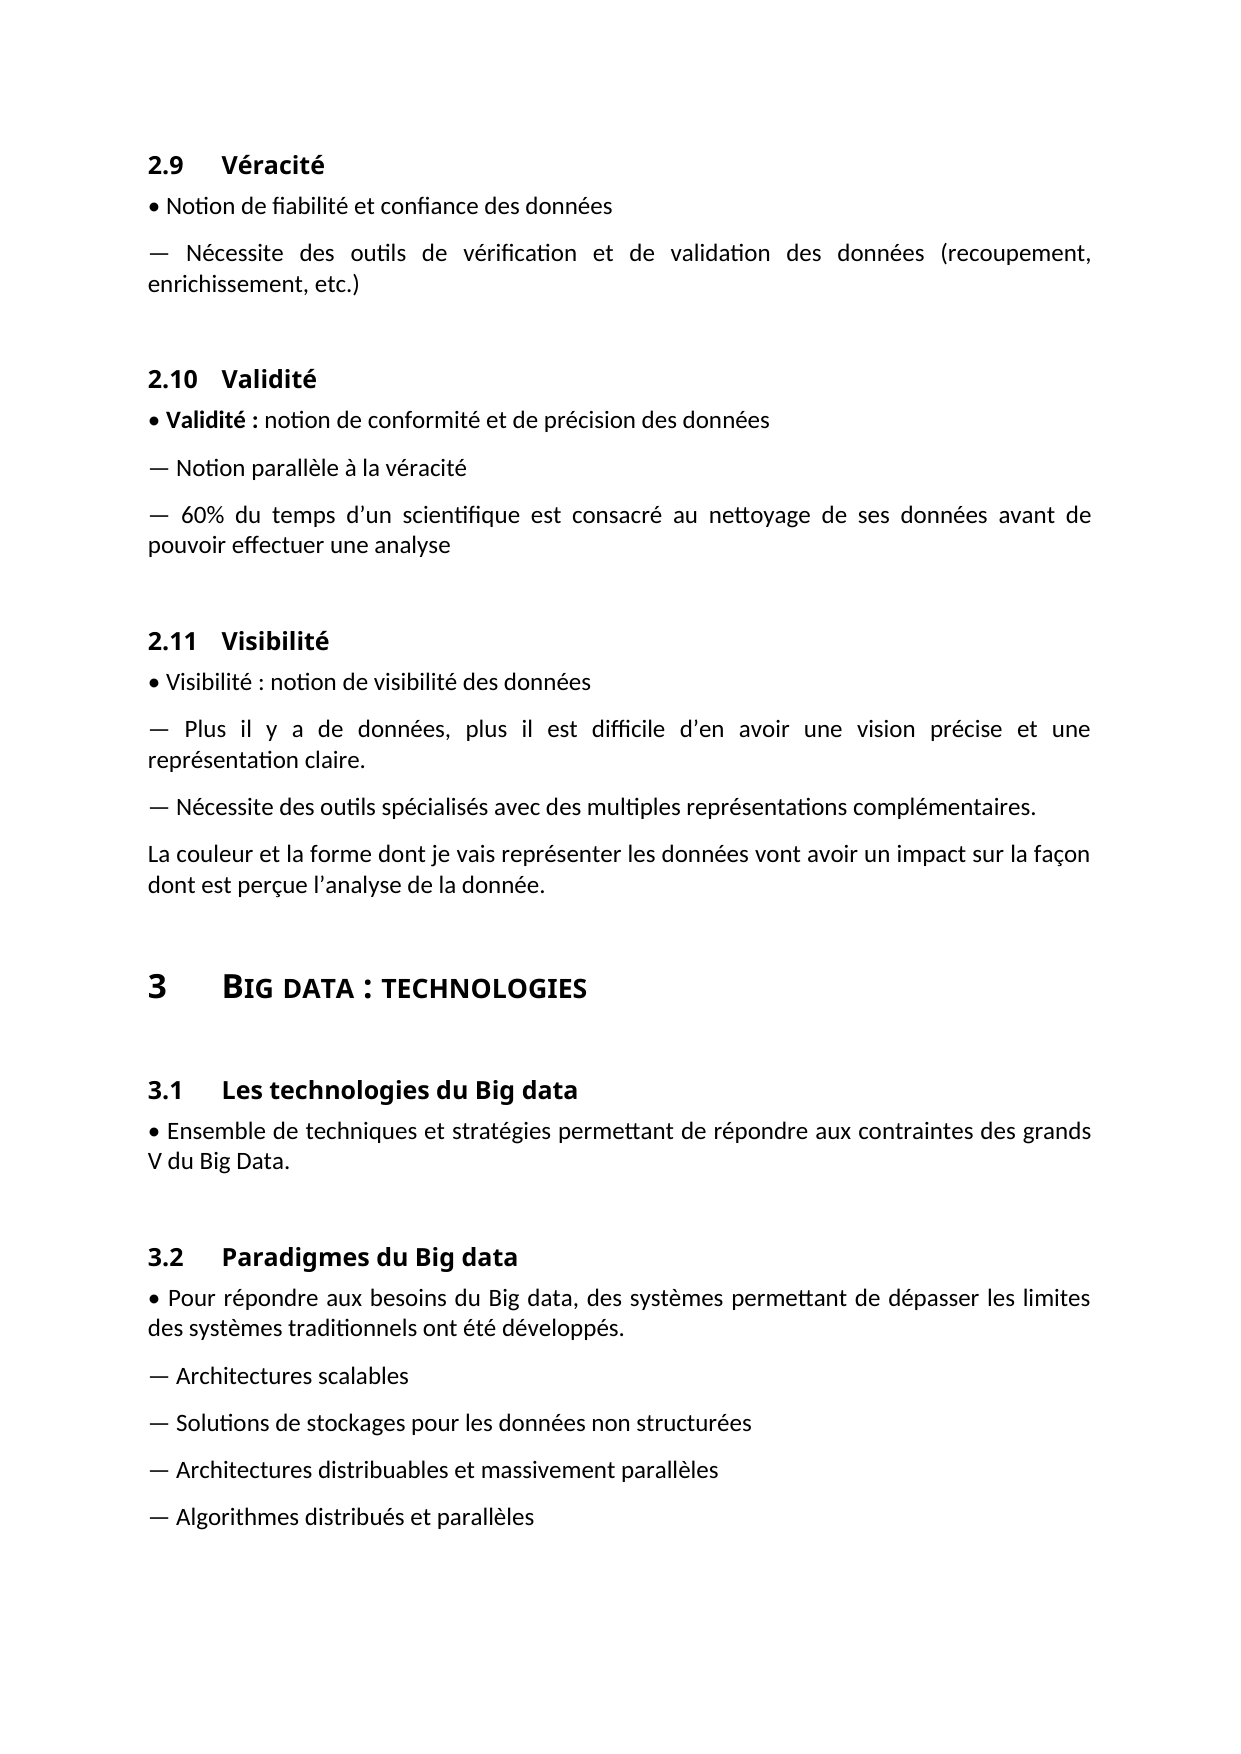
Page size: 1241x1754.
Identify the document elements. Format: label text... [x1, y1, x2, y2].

text — 60% du temps d’un scientifique est consacré au nettoyage de ses données avant de pouvoir effectuer une analyse [148, 499, 1093, 560]
text — Notion parallèle à la véracité [148, 452, 1093, 482]
subtitle Véracité [148, 148, 1093, 182]
text — Plus il y a de données, plus il est difficile d’en avoir une vision précise et une représentation claire. [148, 713, 1093, 774]
text — Solutions de stockages pour les données non structurées [148, 1407, 1093, 1437]
text — Architectures scalables [148, 1360, 1093, 1390]
text — Architectures distribuables et massivement parallèles [148, 1454, 1093, 1485]
subtitle Validité [148, 362, 1093, 396]
text — Nécessite des outils spécialisés avec des multiples représentations complémentaires. [148, 791, 1093, 822]
text — Nécessite des outils de vérification et de validation des données (recoupement, enrichissement, etc.) [148, 237, 1093, 298]
subtitle Visibilité [148, 624, 1093, 658]
subtitle Big data : technologies [148, 963, 1093, 1008]
text • Validité : notion de conformité et de précision des données [148, 404, 1093, 435]
text La couleur et la forme dont je vais représenter les données vont avoir un impact sur la façon dont est perçue l’analyse de la donnée. [148, 838, 1093, 899]
text • Visibilité : notion de visibilité des données [148, 666, 1093, 697]
subtitle Les technologies du Big data [148, 1072, 1093, 1106]
text • Pour répondre aux besoins du Big data, des systèmes permettant de dépasser les limites des systèmes traditionnels ont été développés. [148, 1282, 1093, 1343]
subtitle Paradigmes du Big data [148, 1240, 1093, 1274]
text • Notion de fiabilité et confiance des données [148, 190, 1093, 221]
text — Algorithmes distribués et parallèles [148, 1501, 1093, 1532]
text • Ensemble de techniques et stratégies permettant de répondre aux contraintes des grands V du Big Data. [148, 1115, 1093, 1176]
